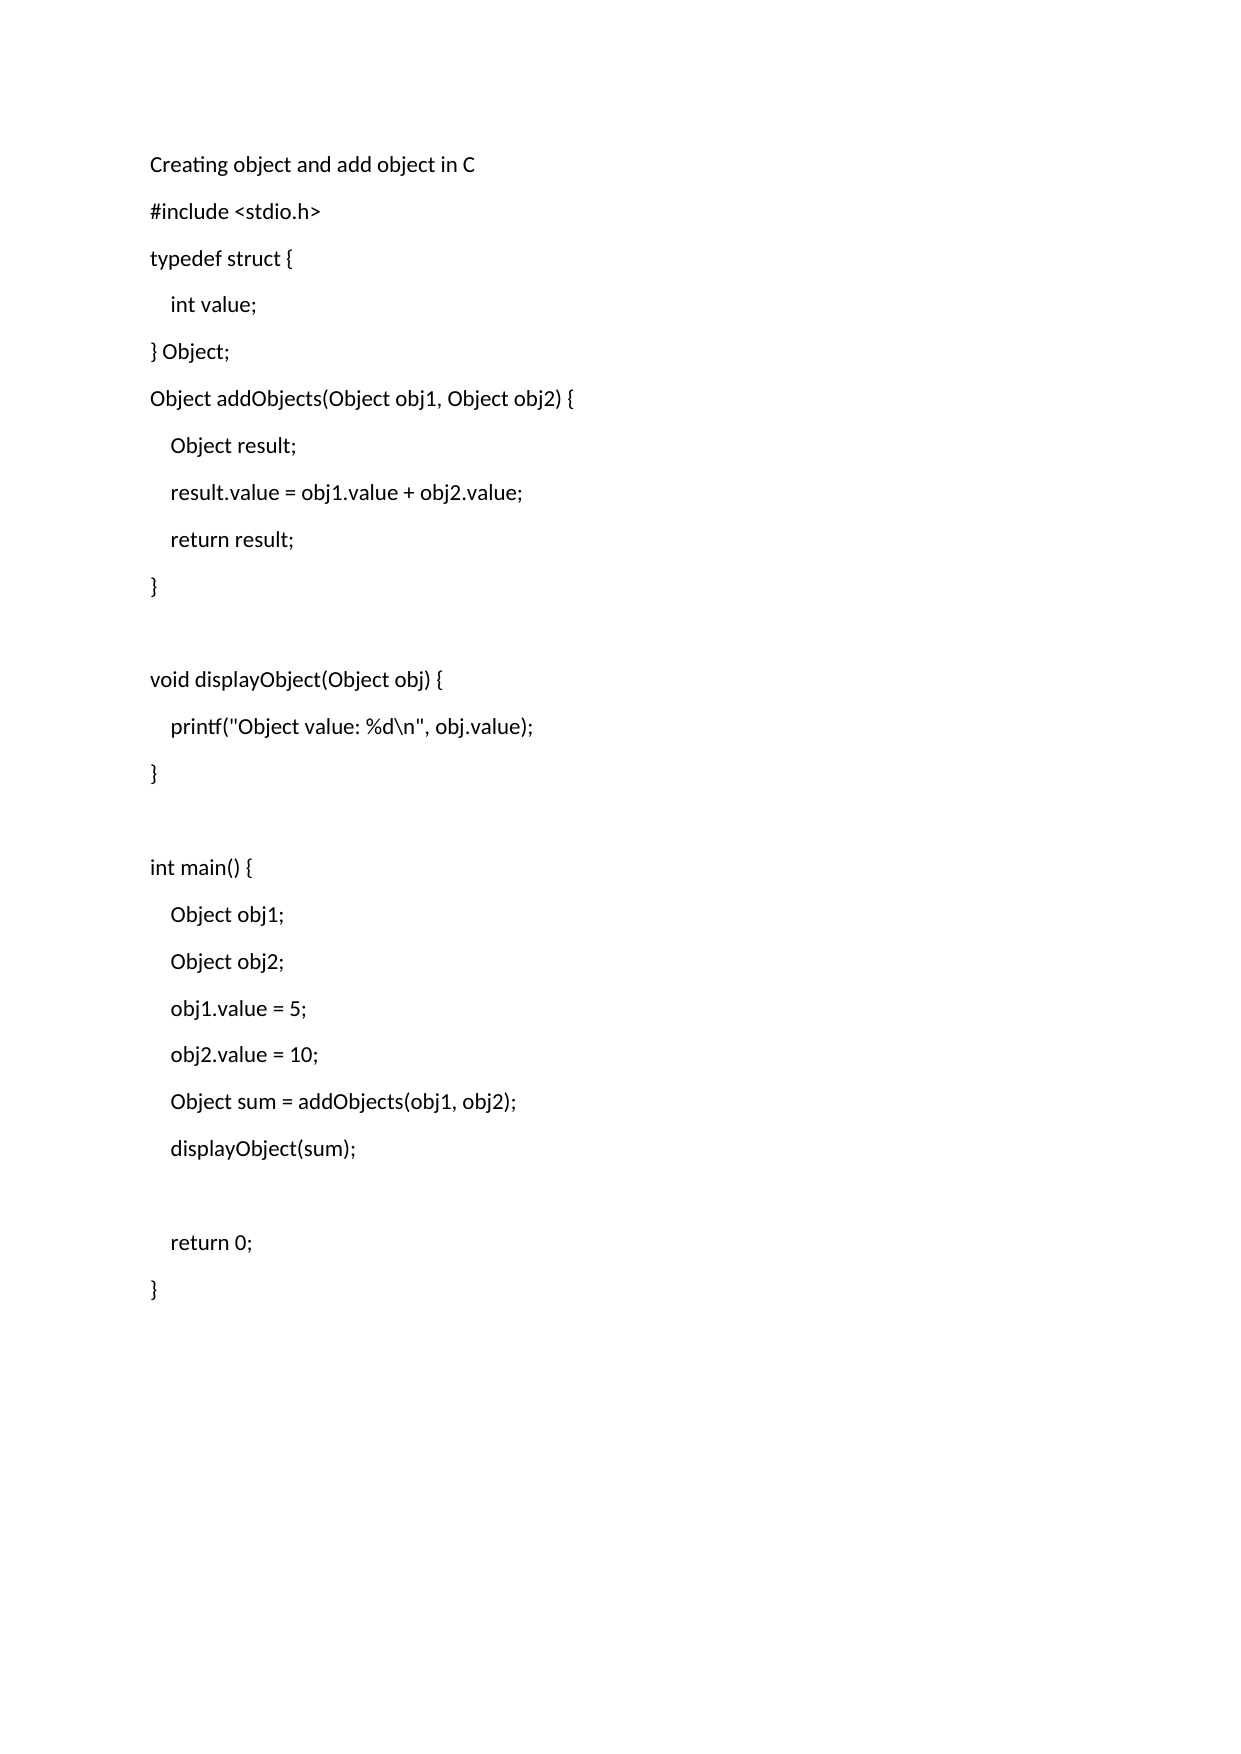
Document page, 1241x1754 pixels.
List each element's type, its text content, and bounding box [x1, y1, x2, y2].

text Object obj1; [150, 900, 1090, 928]
text obj1.value = 5; [150, 994, 1090, 1022]
text typedef struct { [150, 244, 1090, 272]
text int value; [150, 291, 1090, 319]
text Object obj2; [150, 947, 1090, 975]
text return result; [150, 525, 1090, 553]
text Creating object and add object in C [150, 150, 1090, 178]
text int main() { [150, 853, 1090, 881]
text Object sum = addObjects(obj1, obj2); [150, 1087, 1090, 1116]
text } [150, 759, 1090, 787]
text result.value = obj1.value + obj2.value; [150, 478, 1090, 506]
text #include <stdio.h> [150, 197, 1090, 225]
text Object result; [150, 431, 1090, 459]
text Object addObjects(Object obj1, Object obj2) { [150, 384, 1090, 412]
text } [150, 1275, 1090, 1303]
text printf("Object value: %d\n", obj.value); [150, 712, 1090, 741]
text } [150, 572, 1090, 600]
text obj2.value = 10; [150, 1041, 1090, 1069]
text } Object; [150, 337, 1090, 366]
text displayObject(sum); [150, 1134, 1090, 1162]
text void displayObject(Object obj) { [150, 666, 1090, 694]
text return 0; [150, 1228, 1090, 1256]
